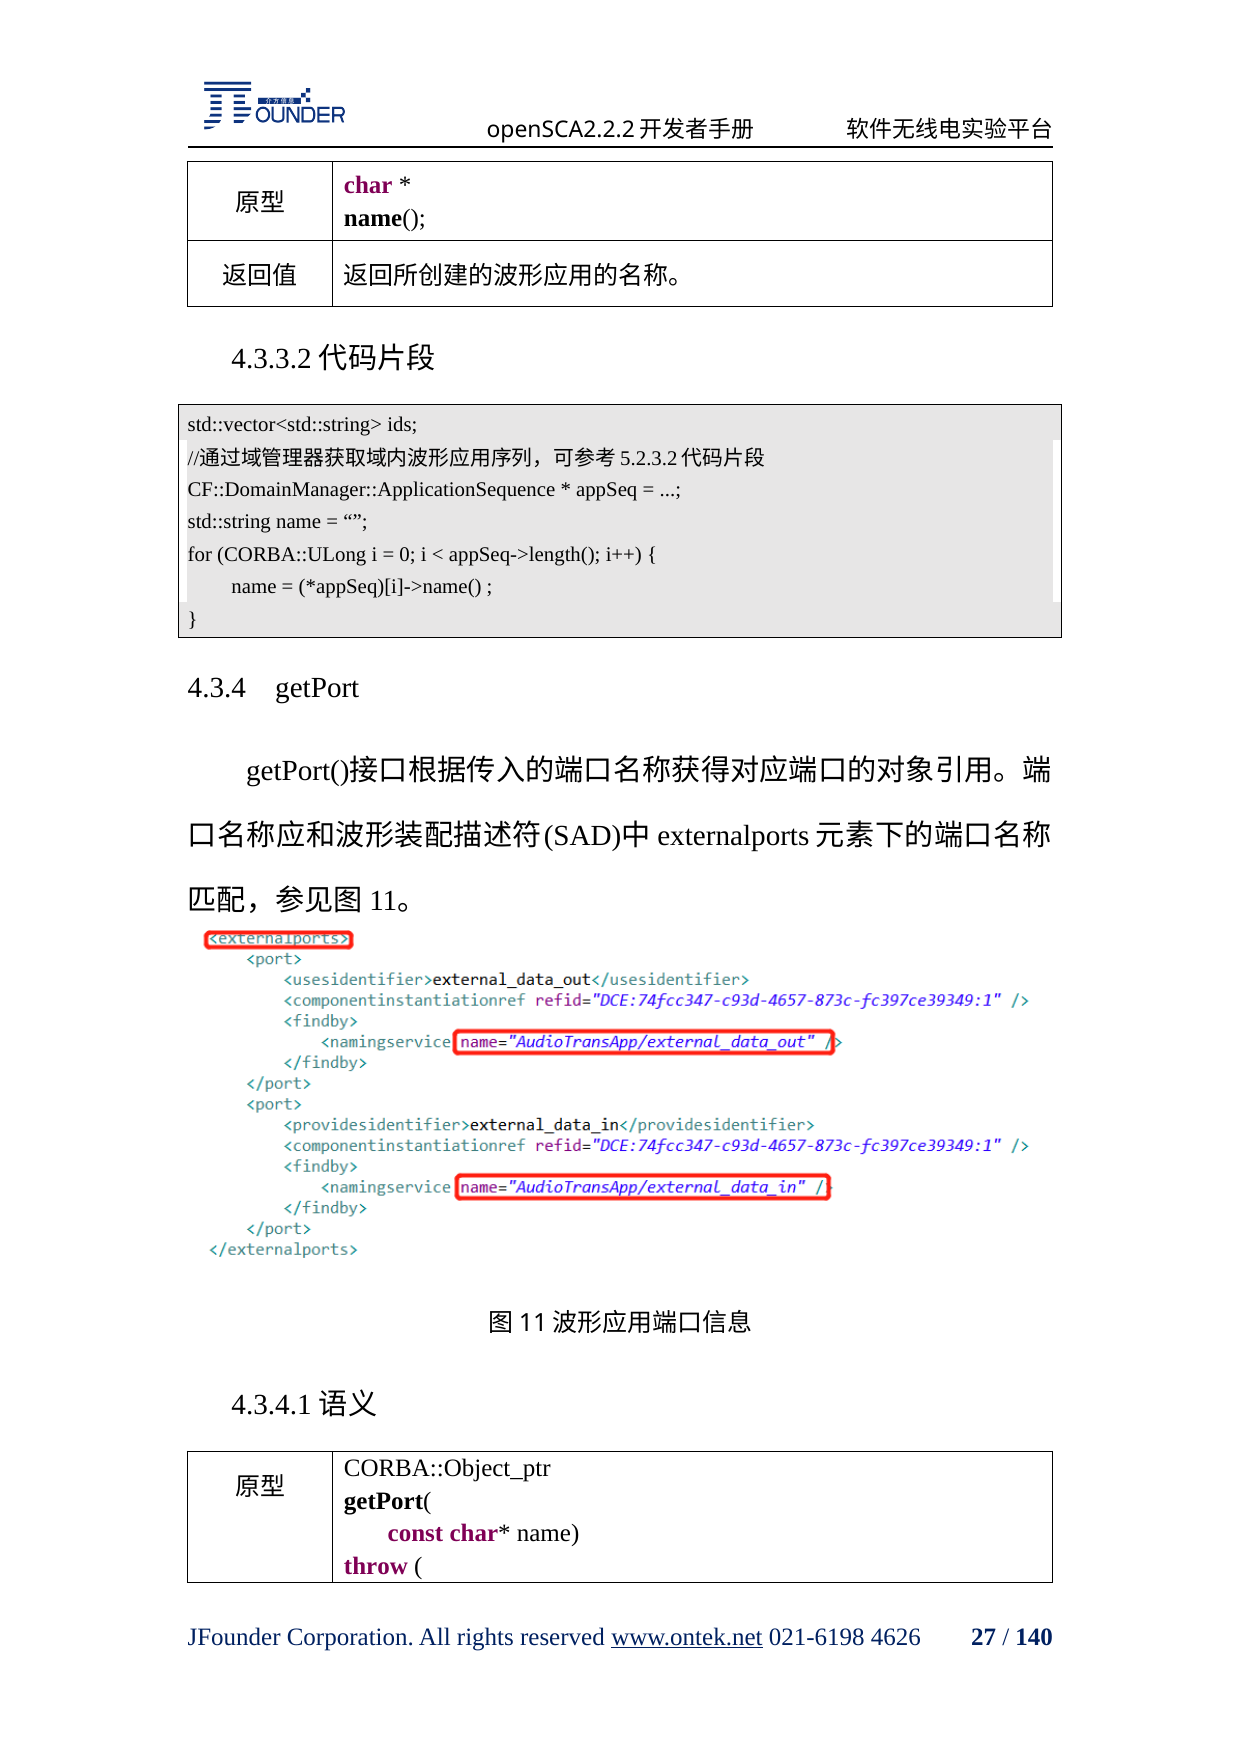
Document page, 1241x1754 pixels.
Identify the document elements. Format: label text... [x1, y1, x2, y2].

text std::vector<std::string> ids; [179, 405, 1061, 440]
table_cell 返回值 [188, 241, 332, 306]
text getPort()接口根据传入的端口名称获得对应端口的对象引用。端口名称应和波形装配描述符(SAD)中externalports元素下的端口名称匹配，参见图 11。 [187, 736, 1053, 930]
picture [187, 930, 1053, 1260]
text CF::DomainManager::ApplicationSequence * appSeq = ...; [187, 472, 1053, 505]
text } [179, 599, 1061, 637]
text 图 11波形应用端口信息 [187, 1288, 1053, 1353]
text getPort [187, 654, 1053, 719]
table_cell 返回所创建的波形应用的名称。 [333, 241, 1052, 306]
text //通过域管理器获取域内波形应用序列，可参考5.2.3.2代码片段 [187, 440, 1053, 472]
text std::string name = “”; [187, 505, 1053, 537]
text 语义 [187, 1369, 1053, 1434]
table_header 原型 [188, 1452, 332, 1582]
text 代码片段 [187, 323, 1053, 388]
table_header char * name(); [333, 162, 1052, 240]
text for (CORBA::ULong i = 0; i < appSeq->length(); i++) { [187, 537, 1053, 570]
picture [187, 73, 361, 138]
table_header 原型 [188, 162, 332, 240]
text name = (*appSeq)[i]->name() ; [187, 570, 1053, 599]
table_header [333, 1452, 1052, 1582]
